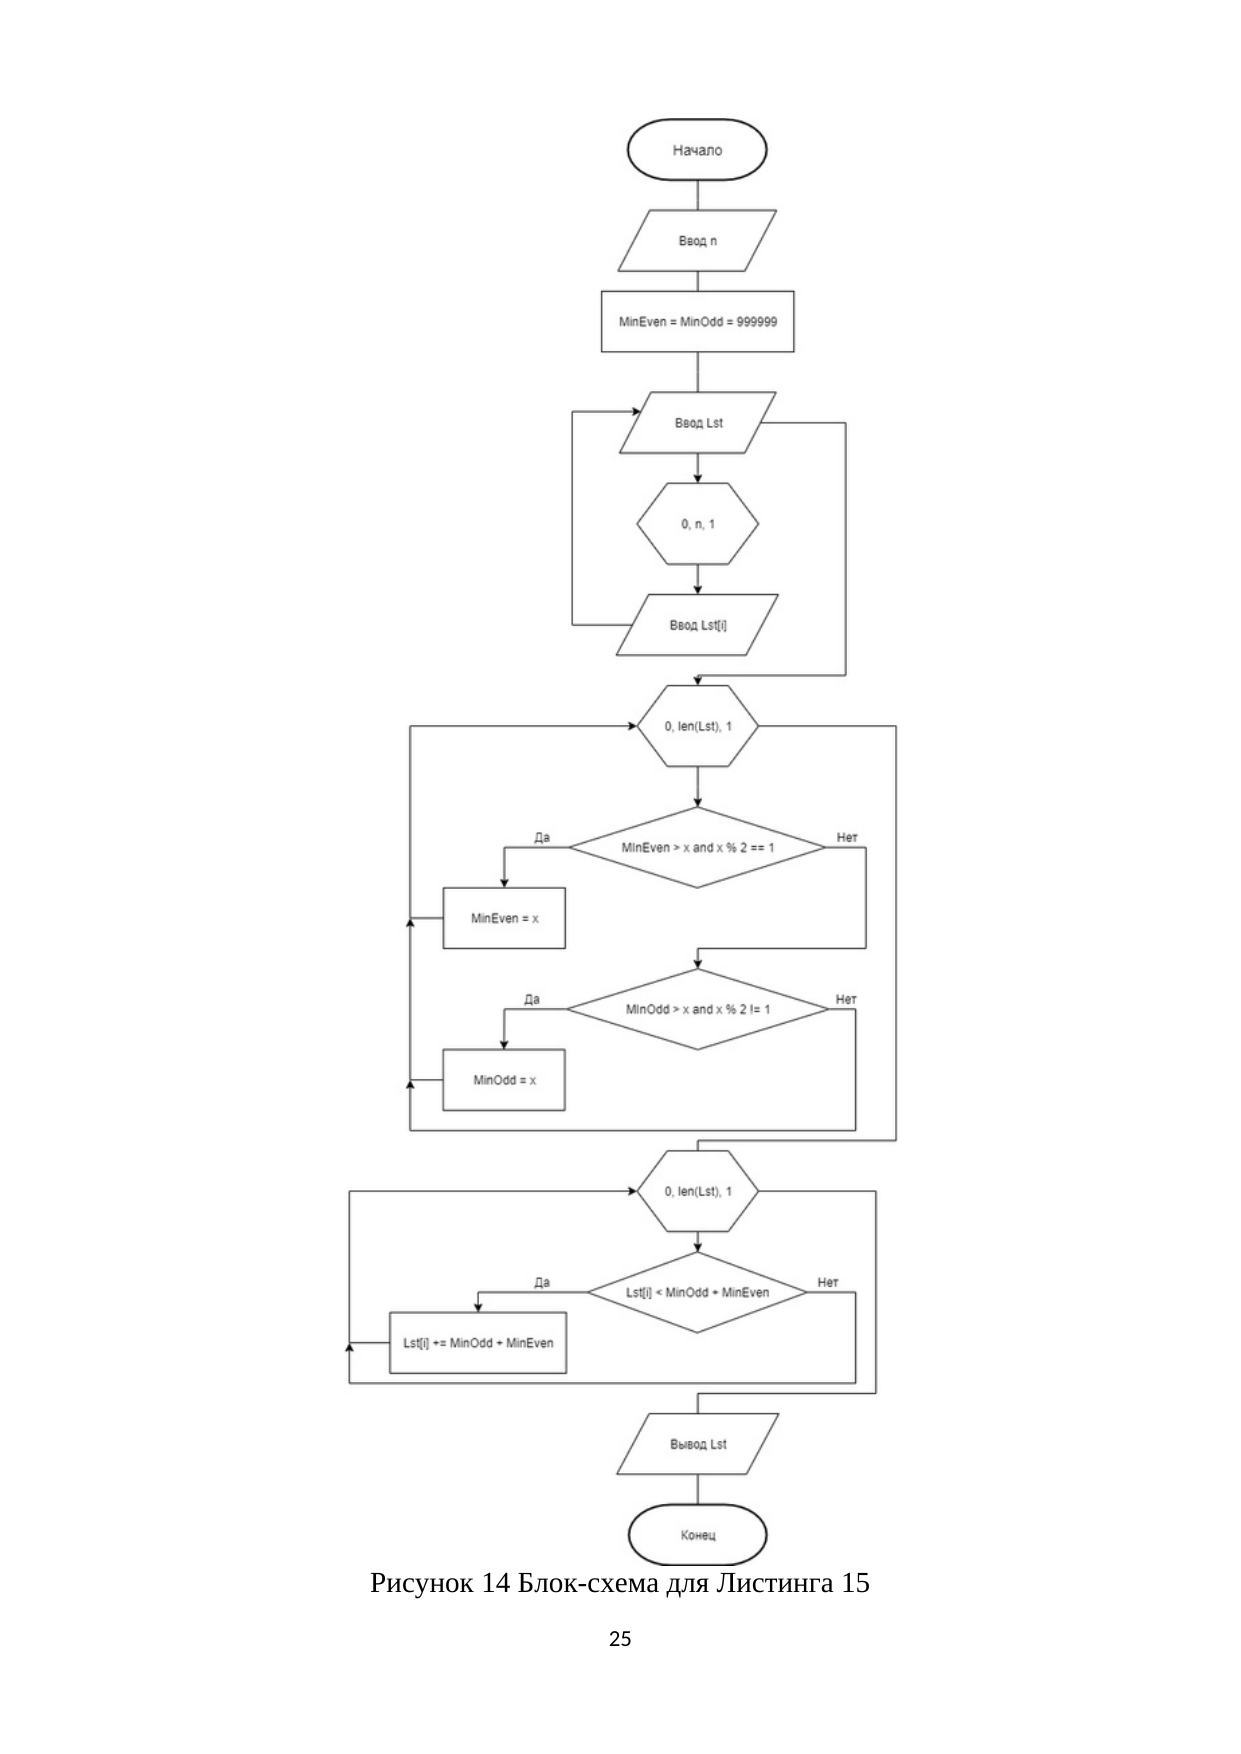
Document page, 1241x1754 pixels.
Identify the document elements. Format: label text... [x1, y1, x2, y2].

text Рисунок 14 Блок-схема для Листинга 15 [118, 1565, 1122, 1599]
picture [342, 118, 898, 1566]
